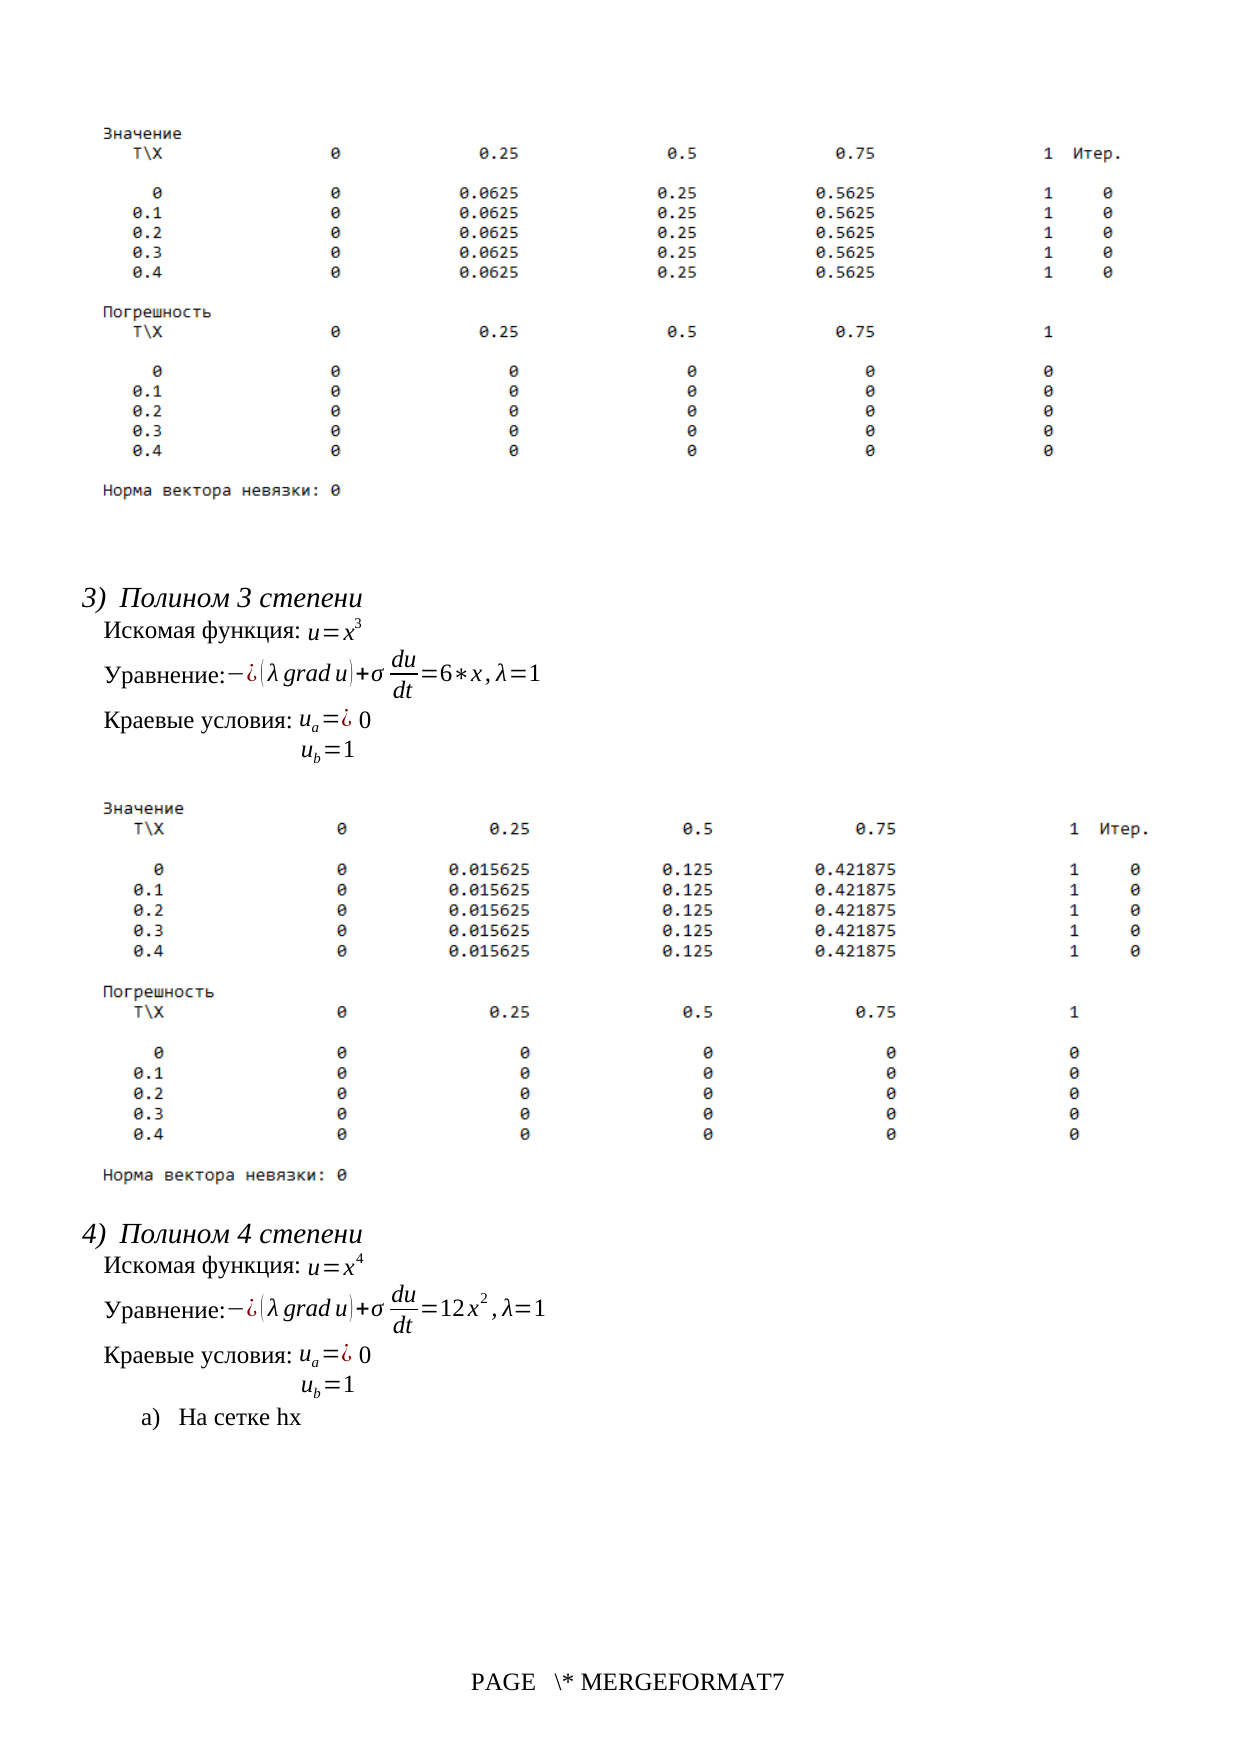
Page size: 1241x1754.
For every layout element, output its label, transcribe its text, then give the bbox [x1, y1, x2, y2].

text Уравнение: [103, 1280, 1152, 1339]
text Искомая функция: [103, 1249, 1152, 1280]
list Полином 3 степени [82, 581, 1152, 614]
text Краевые условия: 0 [103, 704, 1152, 736]
text Уравнение: [103, 645, 1152, 704]
picture [103, 118, 1129, 502]
list Полином 4 степени [82, 1216, 1152, 1249]
picture [103, 795, 1152, 1187]
list На сетке hx [141, 1402, 1152, 1431]
text Искомая функция: [103, 614, 1152, 645]
text Краевые условия: 0 [103, 1339, 1152, 1371]
